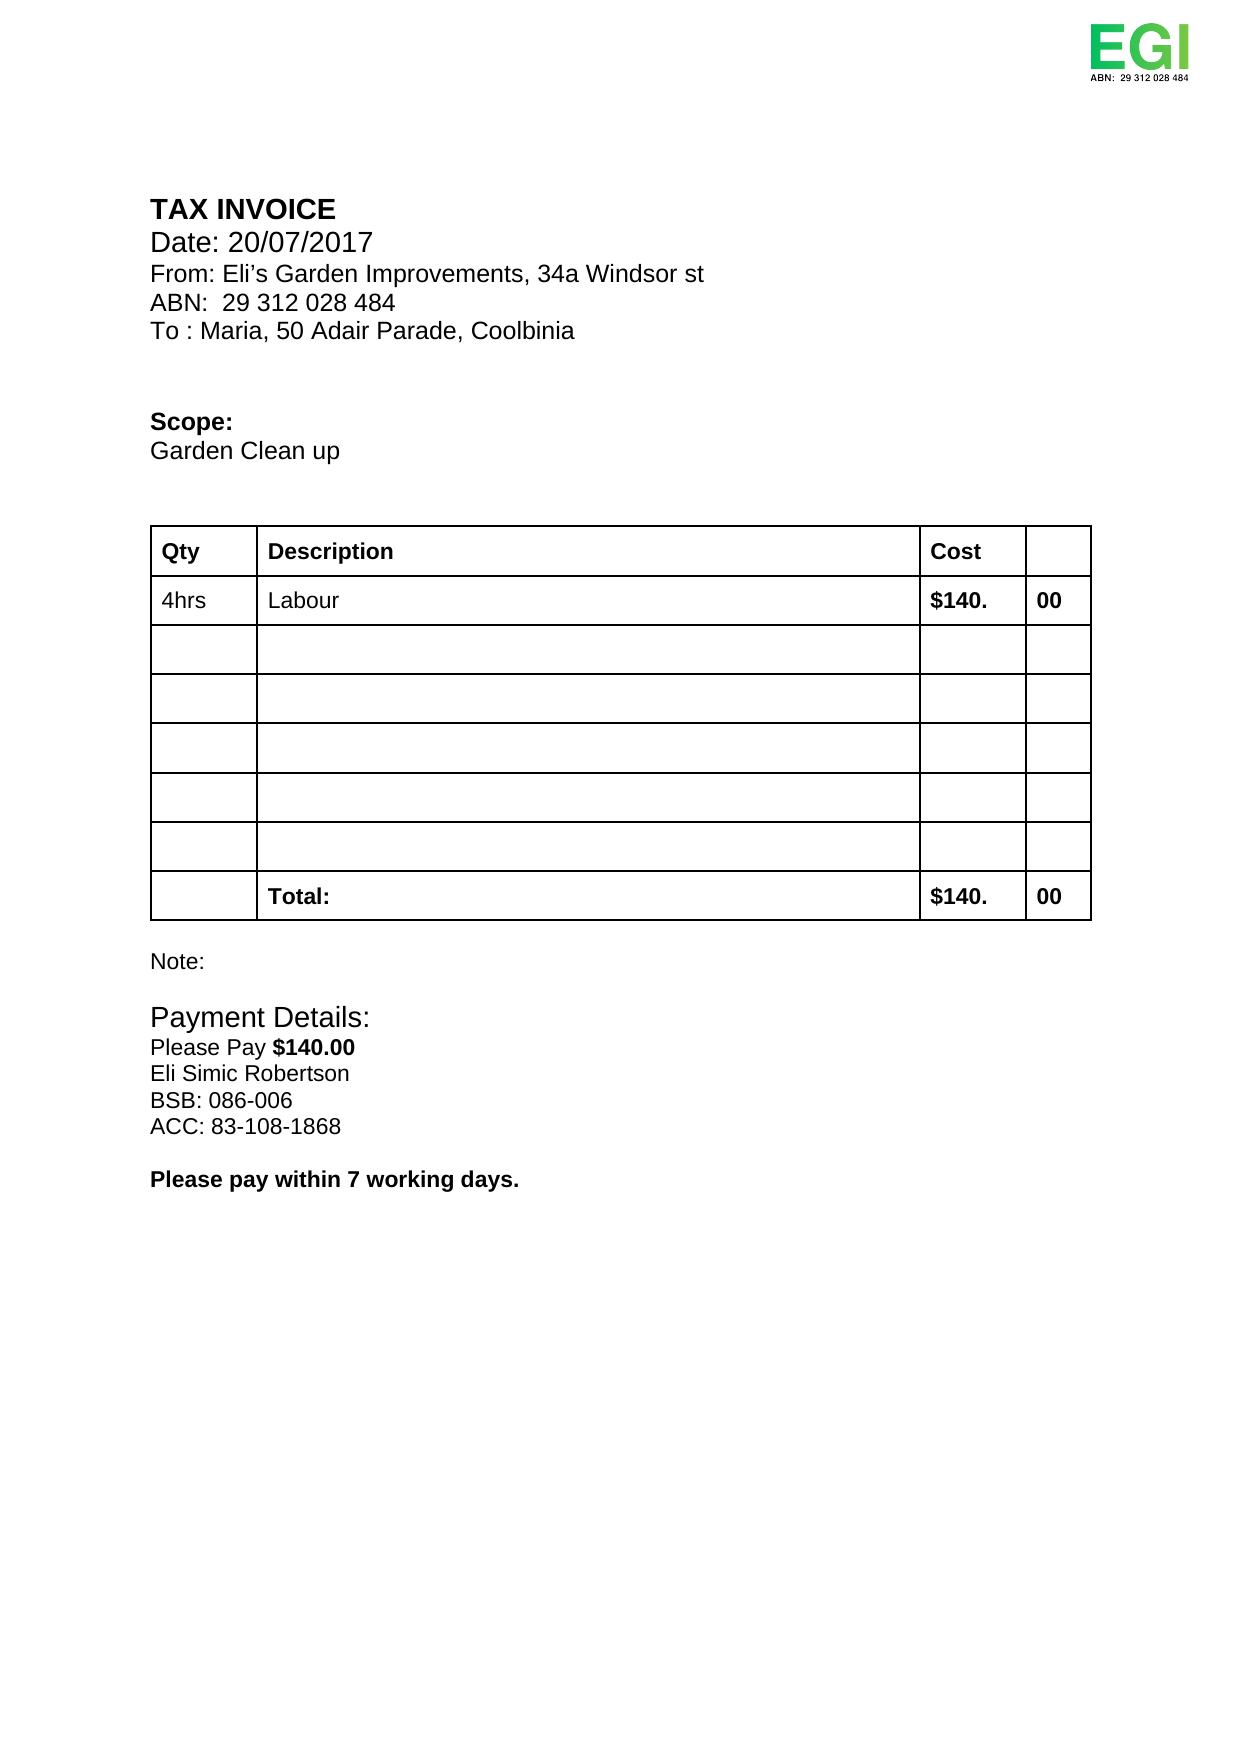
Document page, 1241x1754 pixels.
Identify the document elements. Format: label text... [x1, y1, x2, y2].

table_cell [152, 724, 256, 772]
table_cell 00 [1027, 872, 1090, 919]
table_cell [152, 675, 256, 722]
table_header Cost [921, 527, 1025, 574]
table_cell Labour [258, 577, 919, 624]
text Note: Payment Details: Please Pay $140.00 Eli Simic Robertson BSB: 086-006 ACC: 83-108-1868 Please pay within 7 working days. [150, 921, 1090, 1192]
table_header Qty [152, 527, 256, 574]
table_cell 4hrs [152, 577, 256, 624]
table_cell [1027, 823, 1090, 870]
table_cell [152, 823, 256, 870]
table_cell [921, 675, 1025, 722]
table_cell [258, 626, 919, 673]
table_cell [1027, 774, 1090, 821]
table_cell [258, 823, 919, 870]
table_cell $140. [921, 872, 1025, 919]
table_cell [258, 774, 919, 821]
table_header [1027, 527, 1090, 574]
table_cell [1027, 675, 1090, 722]
table_cell [921, 823, 1025, 870]
table_cell [152, 774, 256, 821]
table_header Description [258, 527, 919, 574]
table_cell [152, 626, 256, 673]
table_cell [1027, 724, 1090, 772]
table_cell Total: [258, 872, 919, 919]
table_cell [921, 724, 1025, 772]
table_cell $140. [921, 577, 1025, 624]
table_cell [258, 724, 919, 772]
table_cell [921, 626, 1025, 673]
picture [1090, 23, 1189, 86]
table_cell 00 [1027, 577, 1090, 624]
table_cell [152, 872, 256, 919]
subtitle TAX INVOICE Date: 20/07/2017 From: Eli’s Garden Improvements, 34a Windsor st ABN: 29 312 028 484 To : Maria, 50 Adair Parade, Coolbinia Scope: Garden Clean up [150, 192, 1090, 513]
table_cell [921, 774, 1025, 821]
table_cell [258, 675, 919, 722]
table_cell [1027, 626, 1090, 673]
